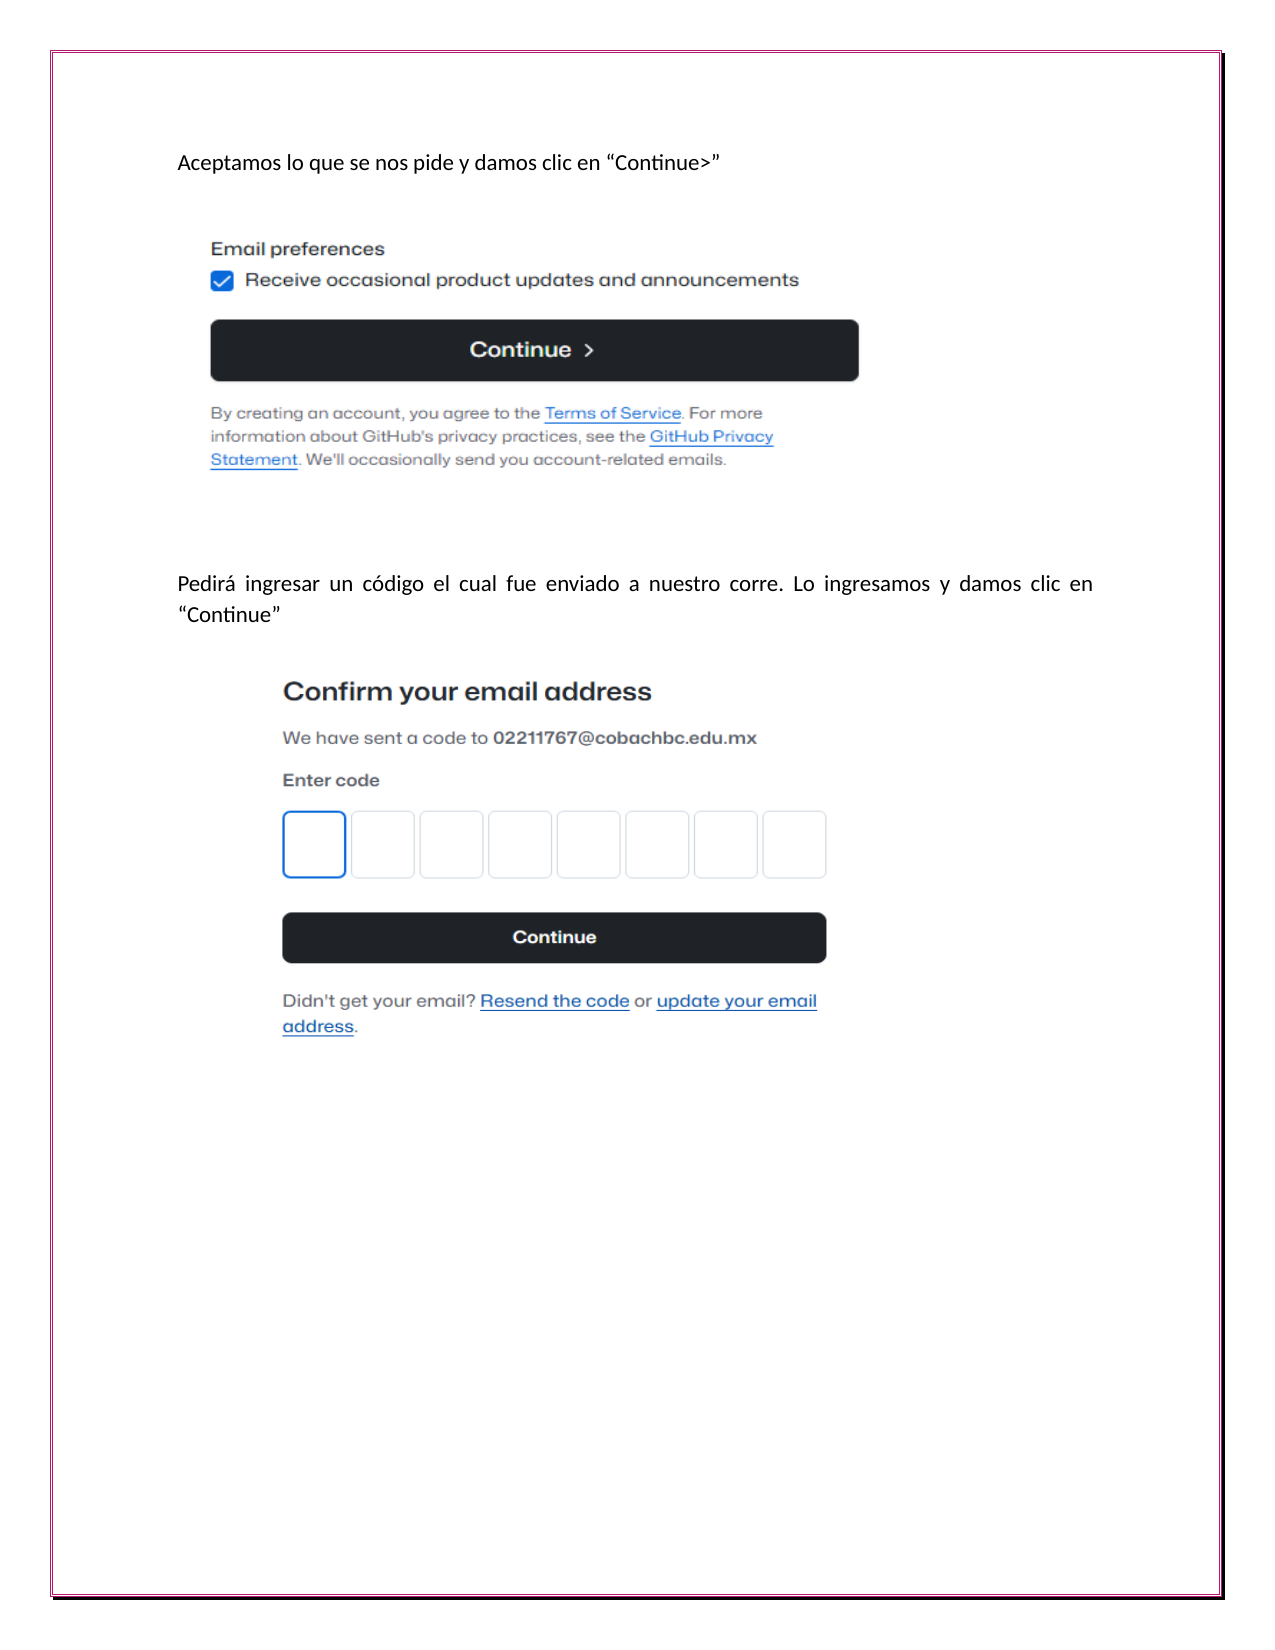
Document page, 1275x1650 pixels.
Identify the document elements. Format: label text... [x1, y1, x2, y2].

picture [158, 220, 945, 530]
picture [177, 659, 973, 1069]
text Pedirá ingresar un código el cual fue enviado a nuestro corre. Lo ingresamos y damos clic en “Continue” [177, 569, 1095, 628]
text Aceptamos lo que se nos pide y damos clic en “Continue>” [177, 148, 1095, 176]
